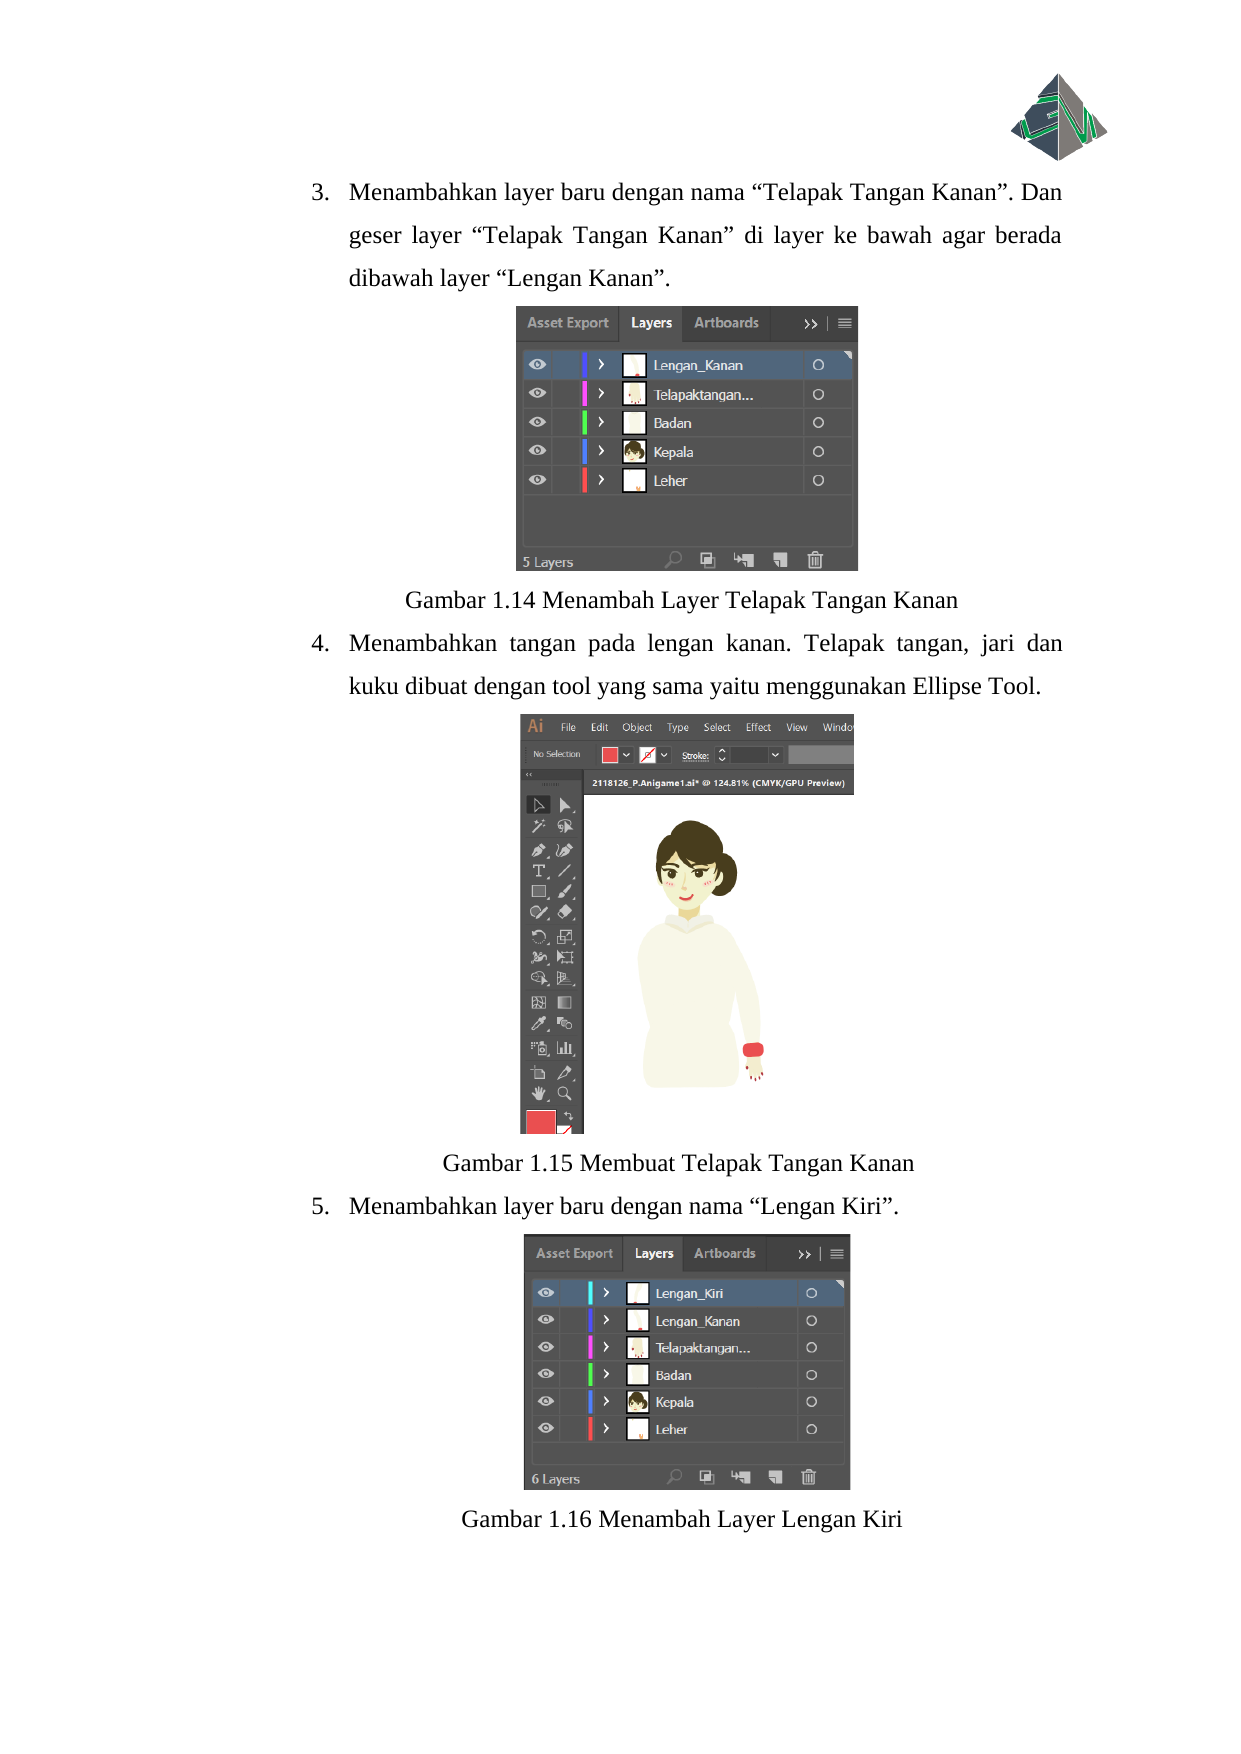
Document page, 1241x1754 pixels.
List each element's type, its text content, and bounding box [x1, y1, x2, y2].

list Menambahkan layer baru dengan nama “Telapak Tangan Kanan”. Dan geser layer “Telapak Tangan Kanan” di layer ke bawah agar berada dibawah layer “Lengan Kanan”. [311, 177, 1063, 292]
list Menambahkan layer baru dengan nama “Lengan Kiri”. [311, 1191, 1063, 1220]
subtitle Membuat Telapak Tangan Kanan [442, 1148, 1063, 1177]
subtitle Menambah Layer Telapak Tangan Kanan [405, 585, 1063, 614]
picture [520, 714, 854, 1134]
list Menambahkan tangan pada lengan kanan. Telapak tangan, jari dan kuku dibuat dengan tool yang sama yaitu menggunakan Ellipse Tool. [311, 628, 1063, 700]
picture [1010, 73, 1108, 161]
picture [516, 306, 859, 571]
picture [523, 1234, 851, 1490]
subtitle Menambah Layer Lengan Kiri [461, 1504, 1063, 1533]
